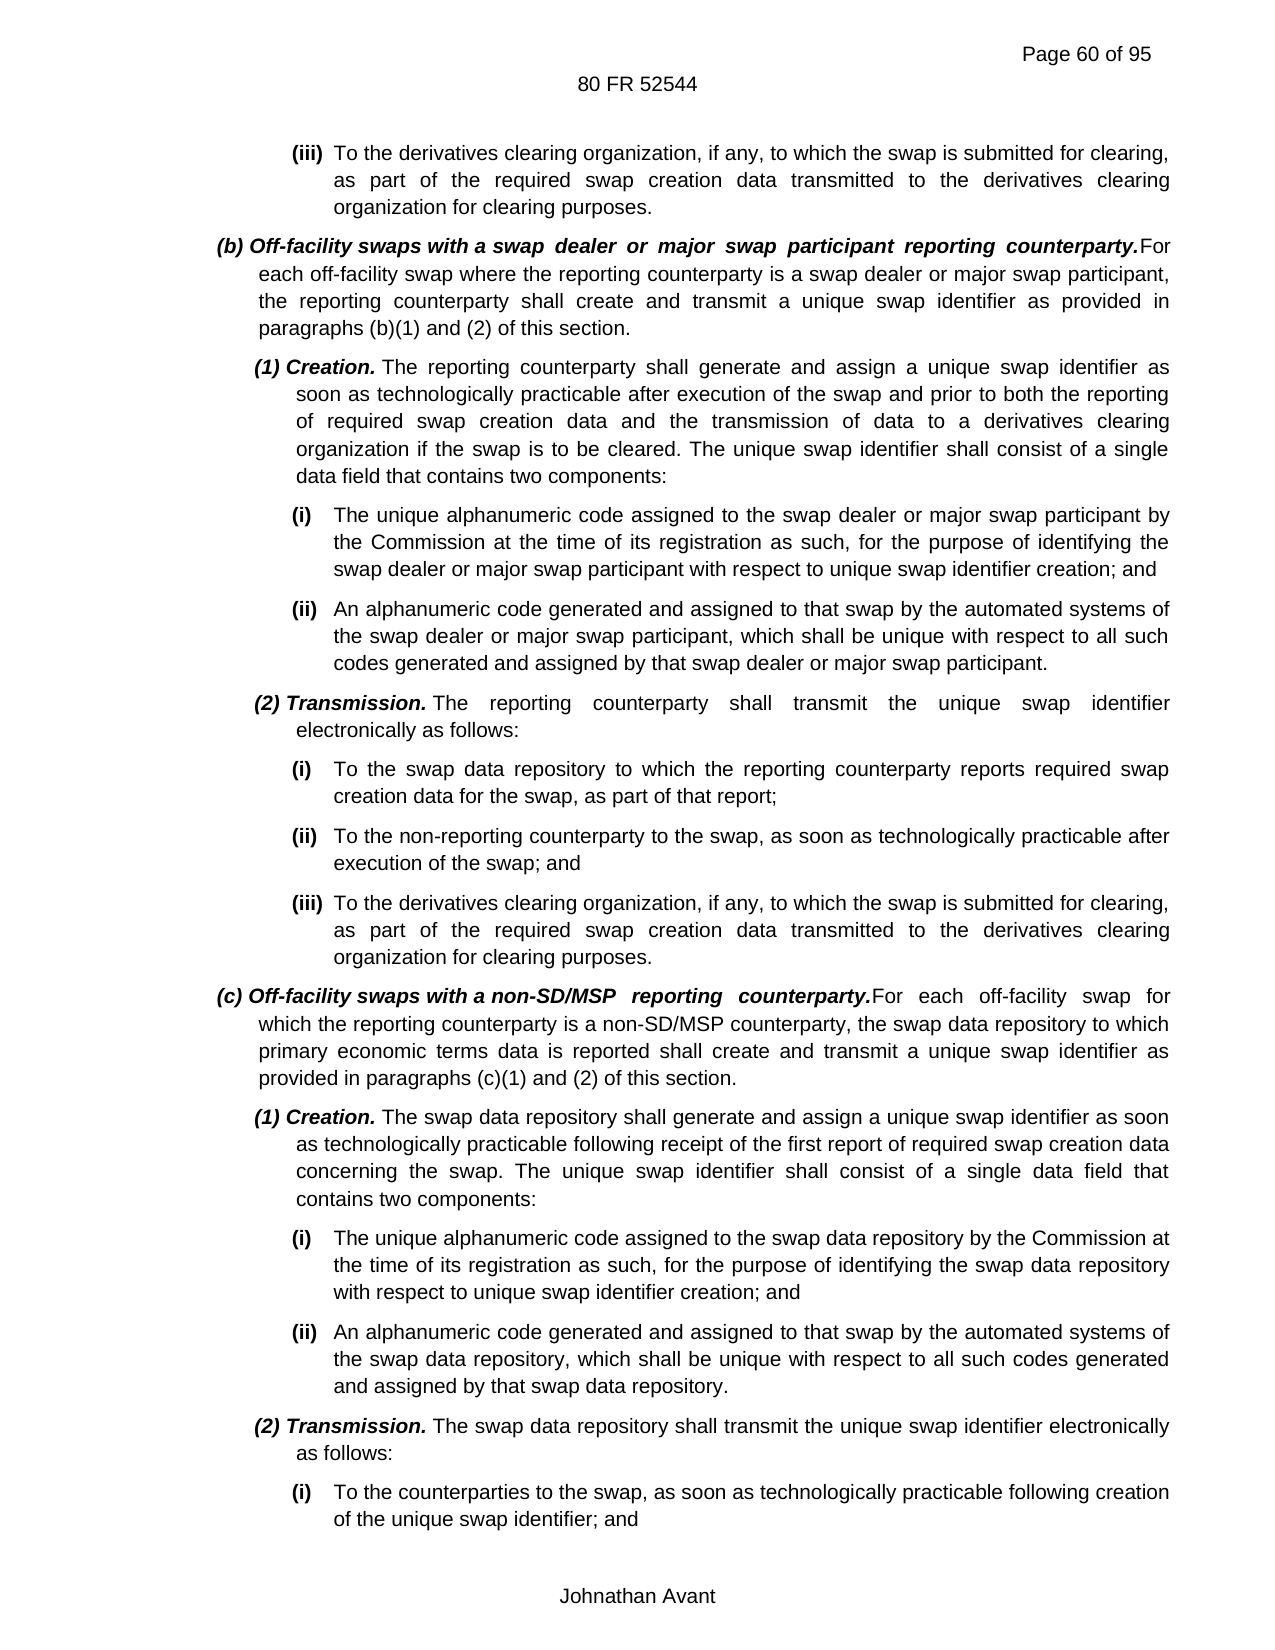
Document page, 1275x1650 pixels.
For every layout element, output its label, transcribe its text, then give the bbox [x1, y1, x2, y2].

list To the counterparties to the swap, as soon as technologically practicable following creation of the unique swap identifier; and [292, 1477, 1171, 1531]
list To the non-reporting counterparty to the swap, as soon as technologically practicable after execution of the swap; and [292, 821, 1171, 875]
list The swap data repository shall generate and assign a unique swap identifier as soon as technologically practicable following receipt of the first report of required swap creation data concerning the swap. The unique swap identifier shall consist of a single data field that contains two components: [254, 1102, 1171, 1210]
list The unique alphanumeric code assigned to the swap dealer or major swap participant by the Commission at the time of its registration as such, for the purpose of identifying the swap dealer or major swap participant with respect to unique swap identifier creation; and [292, 500, 1171, 581]
list An alphanumeric code generated and assigned to that swap by the automated systems of the swap data repository, which shall be unique with respect to all such codes generated and assigned by that swap data repository. [292, 1317, 1171, 1398]
list The reporting counterparty shall transmit the unique swap identifier electronically as follows: [254, 687, 1171, 742]
list The unique alphanumeric code assigned to the swap data repository by the Commission at the time of its registration as such, for the purpose of identifying the swap data repository with respect to unique swap identifier creation; and [292, 1223, 1171, 1304]
list non-SD/MSP reporting counterparty.For each off-facility swap for which the reporting counterparty is a non-SD/MSP counterparty, the swap data repository to which primary economic terms data is reported shall create and transmit a unique swap identifier as provided in paragraphs (c)(1) and (2) of this section. [217, 981, 1171, 1089]
list The reporting counterparty shall generate and assign a unique swap identifier as soon as technologically practicable after execution of the swap and prior to both the reporting of required swap creation data and the transmission of data to a derivatives clearing organization if the swap is to be cleared. The unique swap identifier shall consist of a single data field that contains two components: [254, 352, 1171, 487]
list To the swap data repository to which the reporting counterparty reports required swap creation data for the swap, as part of that report; [292, 754, 1171, 808]
list An alphanumeric code generated and assigned to that swap by the automated systems of the swap dealer or major swap participant, which shall be unique with respect to all such codes generated and assigned by that swap dealer or major swap participant. [292, 594, 1171, 675]
list swap dealer or major swap participant reporting counterparty.For each off-facility swap where the reporting counterparty is a swap dealer or major swap participant, the reporting counterparty shall create and transmit a unique swap identifier as provided in paragraphs (b)(1) and (2) of this section. [217, 231, 1171, 339]
list To the derivatives clearing organization, if any, to which the swap is submitted for clearing, as part of the required swap creation data transmitted to the derivatives clearing organization for clearing purposes. [292, 137, 1171, 219]
list The swap data repository shall transmit the unique swap identifier electronically as follows: [254, 1410, 1171, 1464]
list To the derivatives clearing organization, if any, to which the swap is submitted for clearing, as part of the required swap creation data transmitted to the derivatives clearing organization for clearing purposes. [292, 887, 1171, 969]
